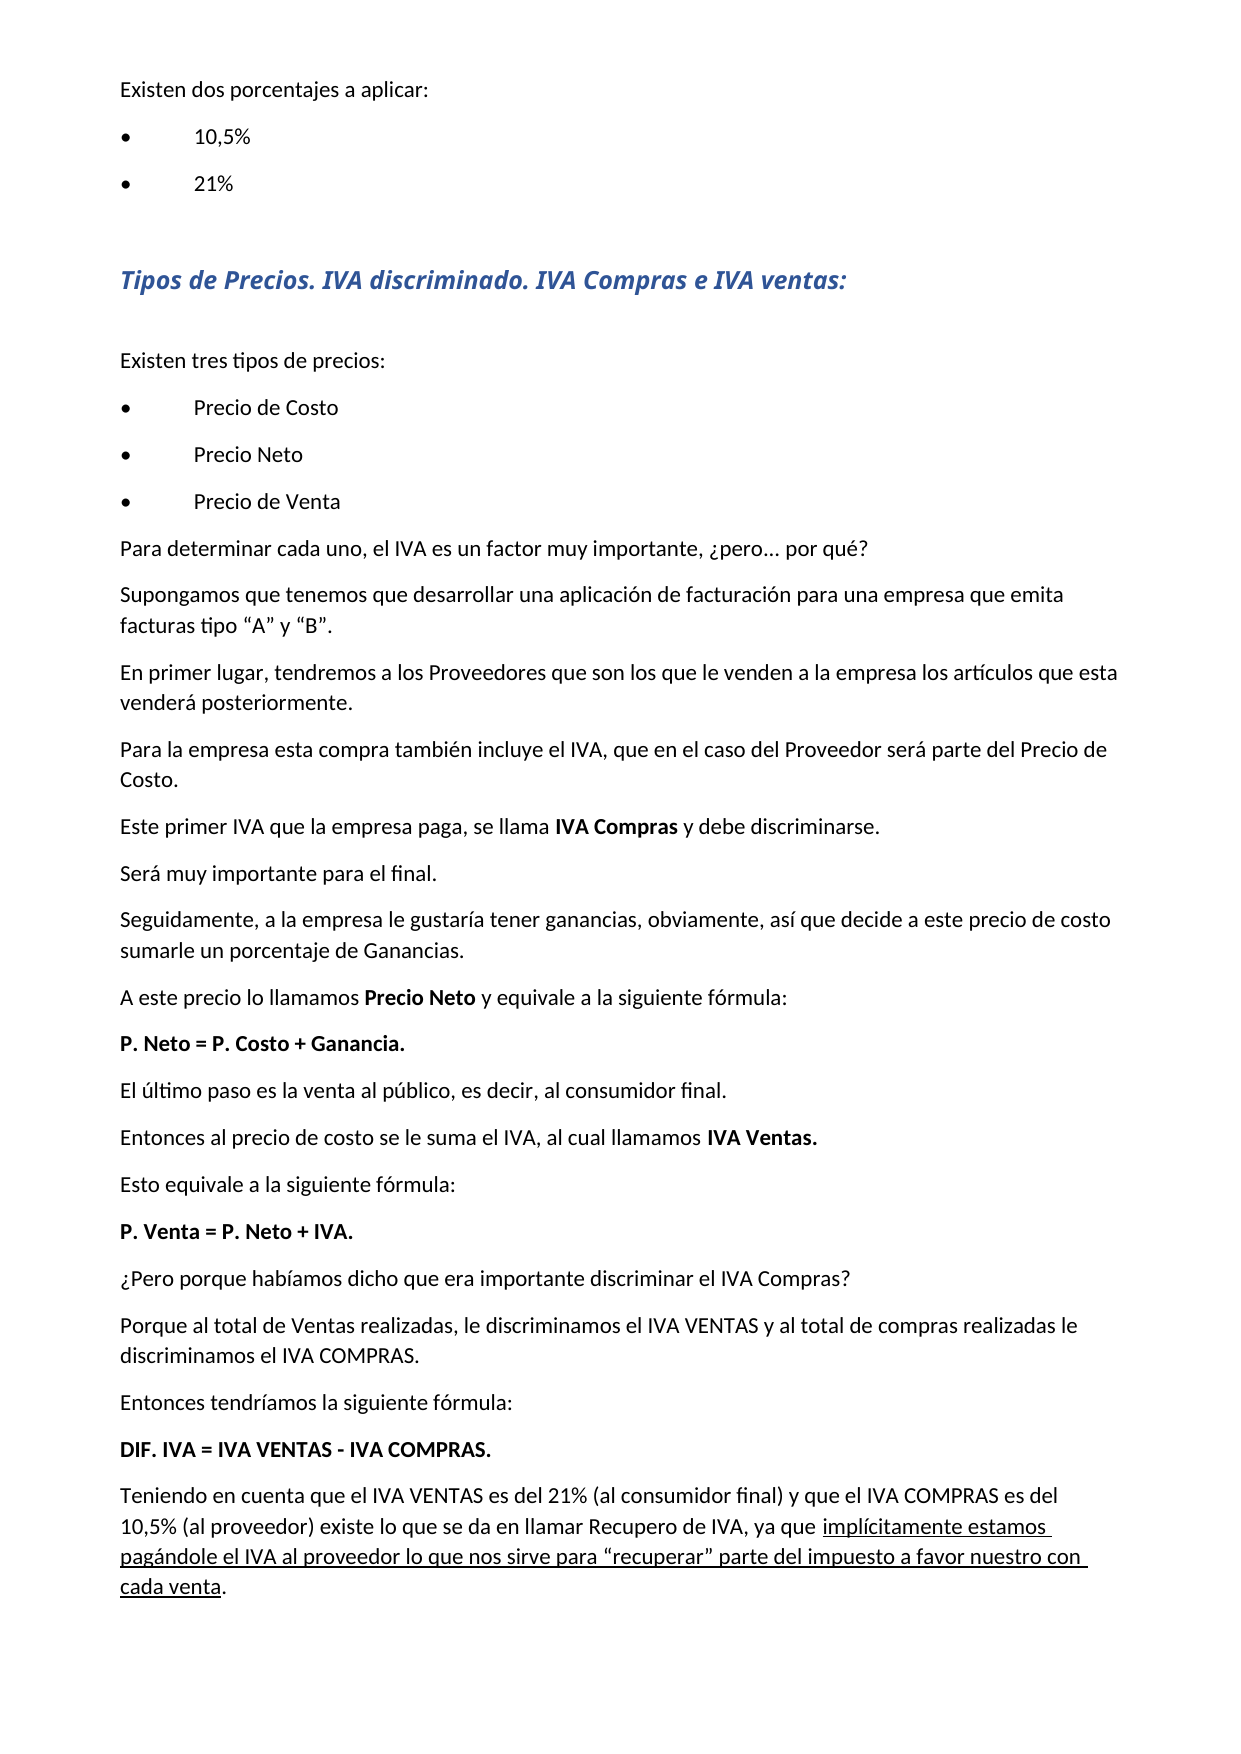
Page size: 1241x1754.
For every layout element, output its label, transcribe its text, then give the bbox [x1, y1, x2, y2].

text Existen tres tipos de precios: [120, 346, 1120, 374]
text P. Neto = P. Costo + Ganancia. [120, 1029, 1120, 1057]
text P. Venta = P. Neto + IVA. [120, 1217, 1120, 1245]
text • Precio de Costo [120, 393, 1120, 421]
text Seguidamente, a la empresa le gustaría tener ganancias, obviamente, así que decide a este precio de costo sumarle un porcentaje de Ganancias. [120, 906, 1120, 964]
text Supongamos que tenemos que desarrollar una aplicación de facturación para una empresa que emita facturas tipo “A” y “B”. [120, 581, 1120, 639]
text Teniendo en cuenta que el IVA VENTAS es del 21% (al consumidor final) y que el IVA COMPRAS es del 10,5% (al proveedor) existe lo que se da en llamar Recupero de IVA, ya que implícitamente estamos pagándole el IVA al proveedor lo que nos sirve para “recuperar” parte del impuesto a favor nuestro con cada venta. [120, 1482, 1120, 1600]
text Entonces tendríamos la siguiente fórmula: [120, 1388, 1120, 1416]
text • 10,5% [120, 122, 1120, 150]
text Para la empresa esta compra también incluye el IVA, que en el caso del Proveedor será parte del Precio de Costo. [120, 735, 1120, 793]
text En primer lugar, tendremos a los Proveedores que son los que le venden a la empresa los artículos que esta venderá posteriormente. [120, 658, 1120, 716]
subtitle Tipos de Precios. IVA discriminado. IVA Compras e IVA ventas: [120, 262, 1120, 297]
text ¿Pero porque habíamos dicho que era importante discriminar el IVA Compras? [120, 1264, 1120, 1292]
text • Precio Neto [120, 440, 1120, 468]
text DIF. IVA = IVA VENTAS - IVA COMPRAS. [120, 1435, 1120, 1463]
text Para determinar cada uno, el IVA es un factor muy importante, ¿pero... por qué? [120, 534, 1120, 562]
text Existen dos porcentajes a aplicar: [120, 75, 1120, 103]
text Porque al total de Ventas realizadas, le discriminamos el IVA VENTAS y al total de compras realizadas le discriminamos el IVA COMPRAS. [120, 1311, 1120, 1369]
text Será muy importante para el final. [120, 859, 1120, 887]
text El último paso es la venta al público, es decir, al consumidor final. [120, 1076, 1120, 1104]
text A este precio lo llamamos Precio Neto y equivale a la siguiente fórmula: [120, 983, 1120, 1011]
text • 21% [120, 169, 1120, 197]
text Esto equivale a la siguiente fórmula: [120, 1170, 1120, 1198]
text • Precio de Venta [120, 487, 1120, 515]
text Entonces al precio de costo se le suma el IVA, al cual llamamos IVA Ventas. [120, 1123, 1120, 1151]
text Este primer IVA que la empresa paga, se llama IVA Compras y debe discriminarse. [120, 812, 1120, 840]
